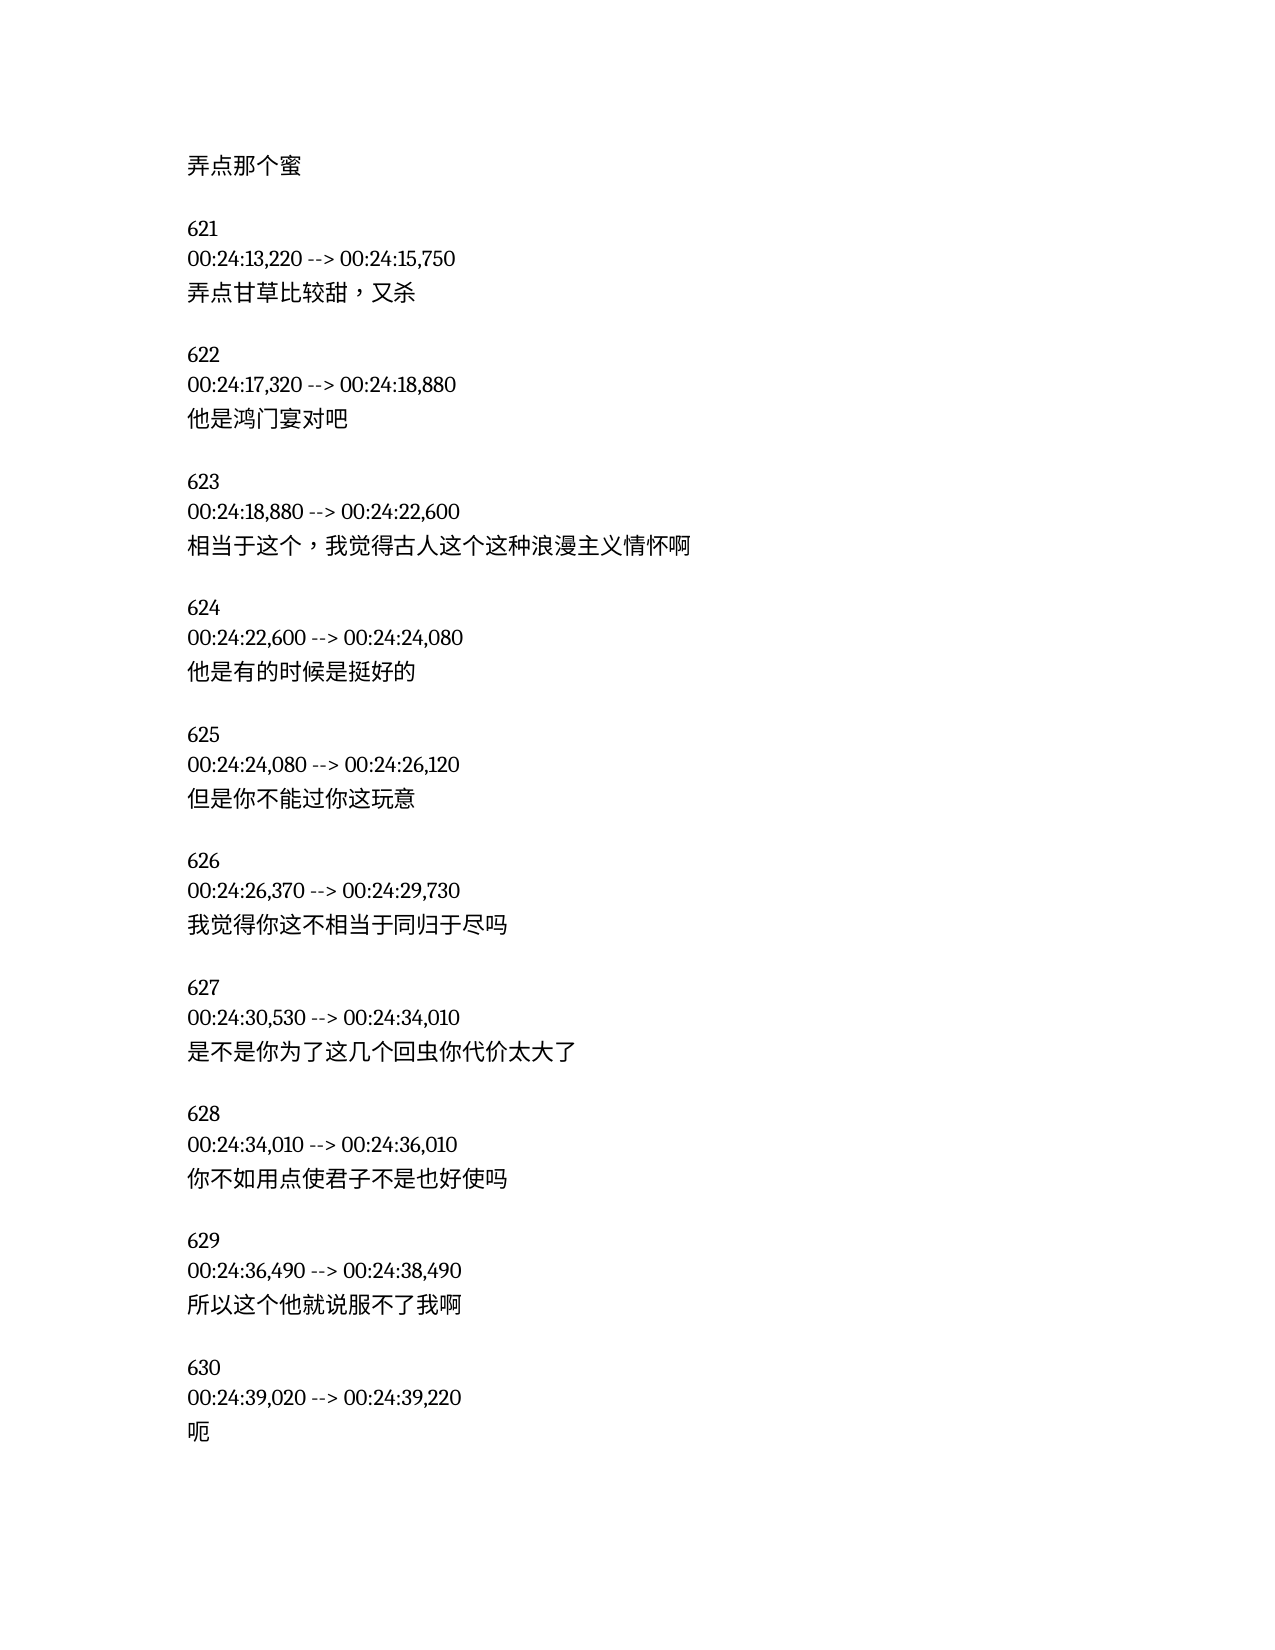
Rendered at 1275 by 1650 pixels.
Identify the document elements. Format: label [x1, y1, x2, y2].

text [187, 150, 1087, 1477]
